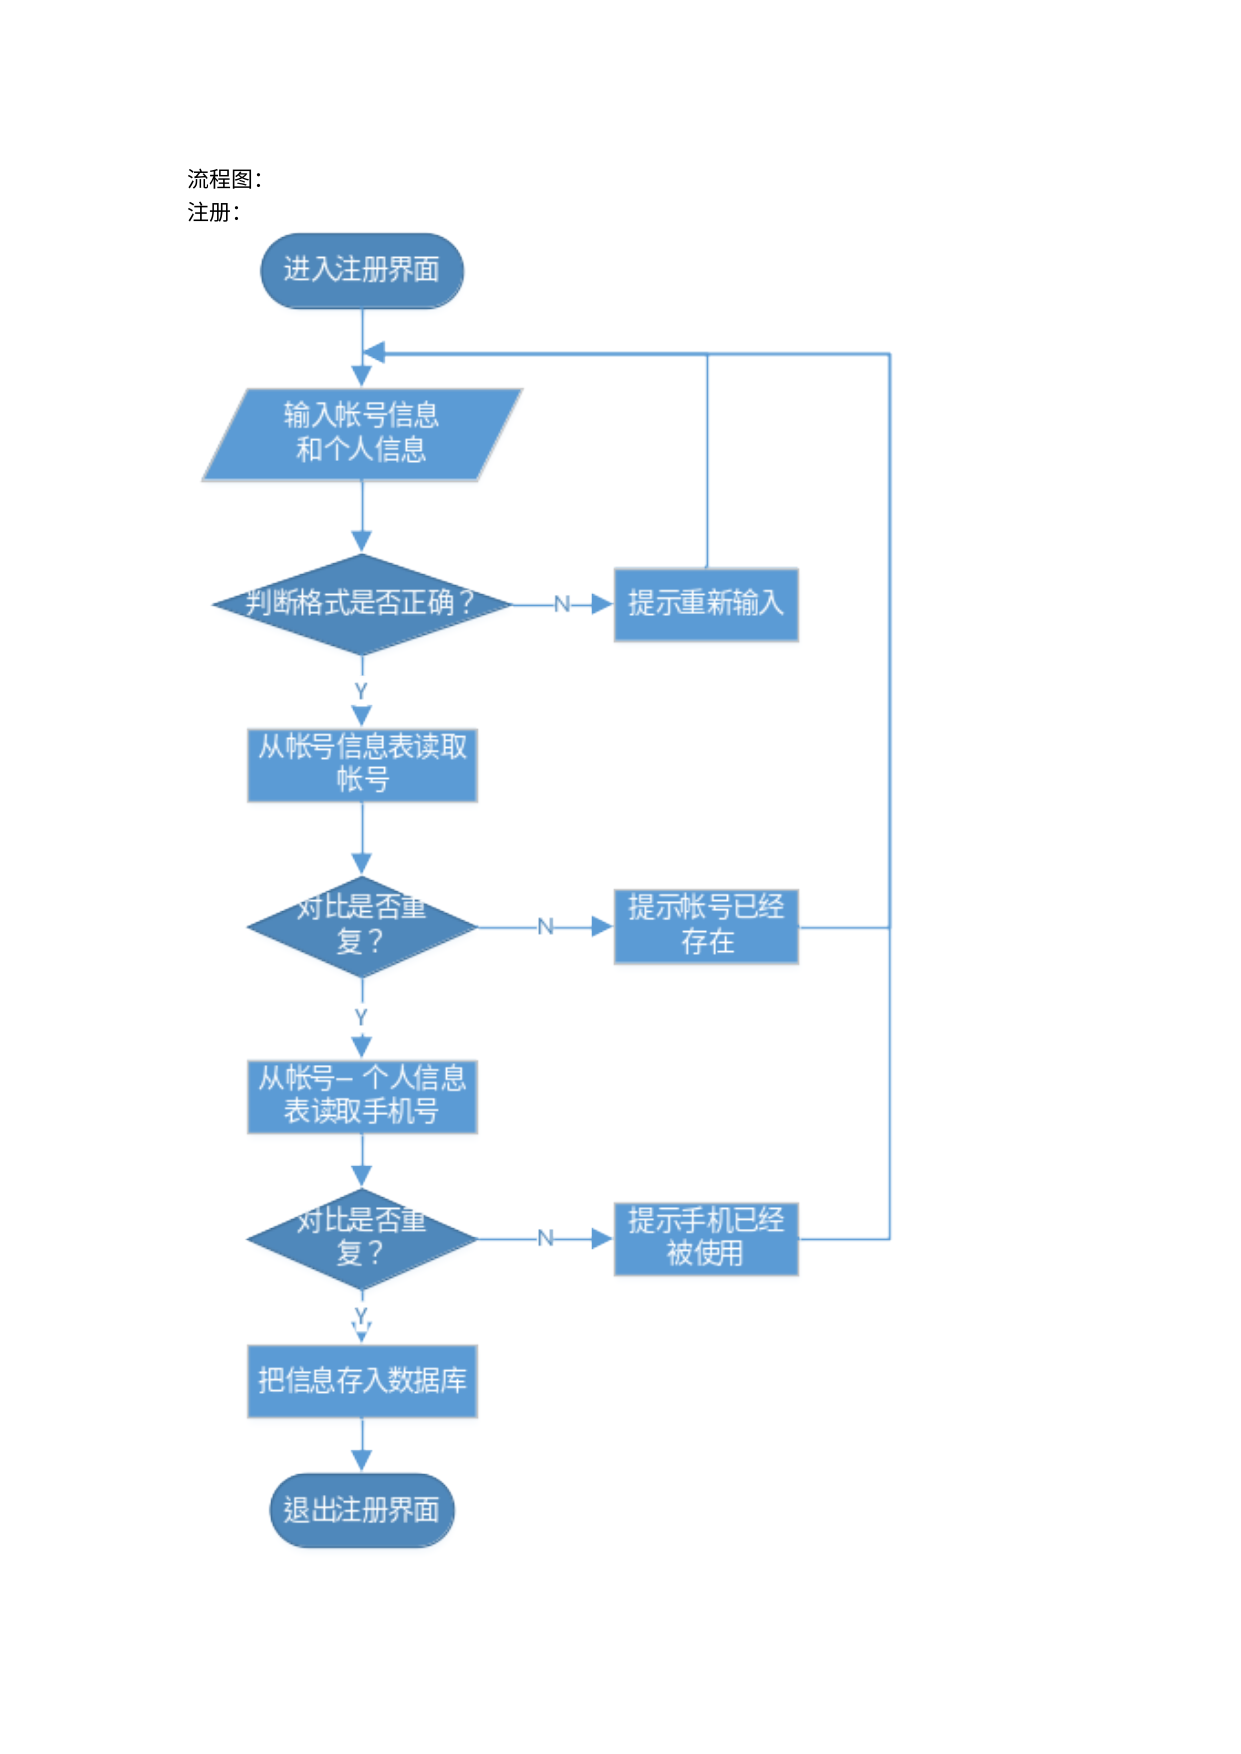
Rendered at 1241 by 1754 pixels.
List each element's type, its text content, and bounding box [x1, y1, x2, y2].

text 流程图： [187, 162, 1053, 194]
text 注册： [187, 194, 1053, 227]
